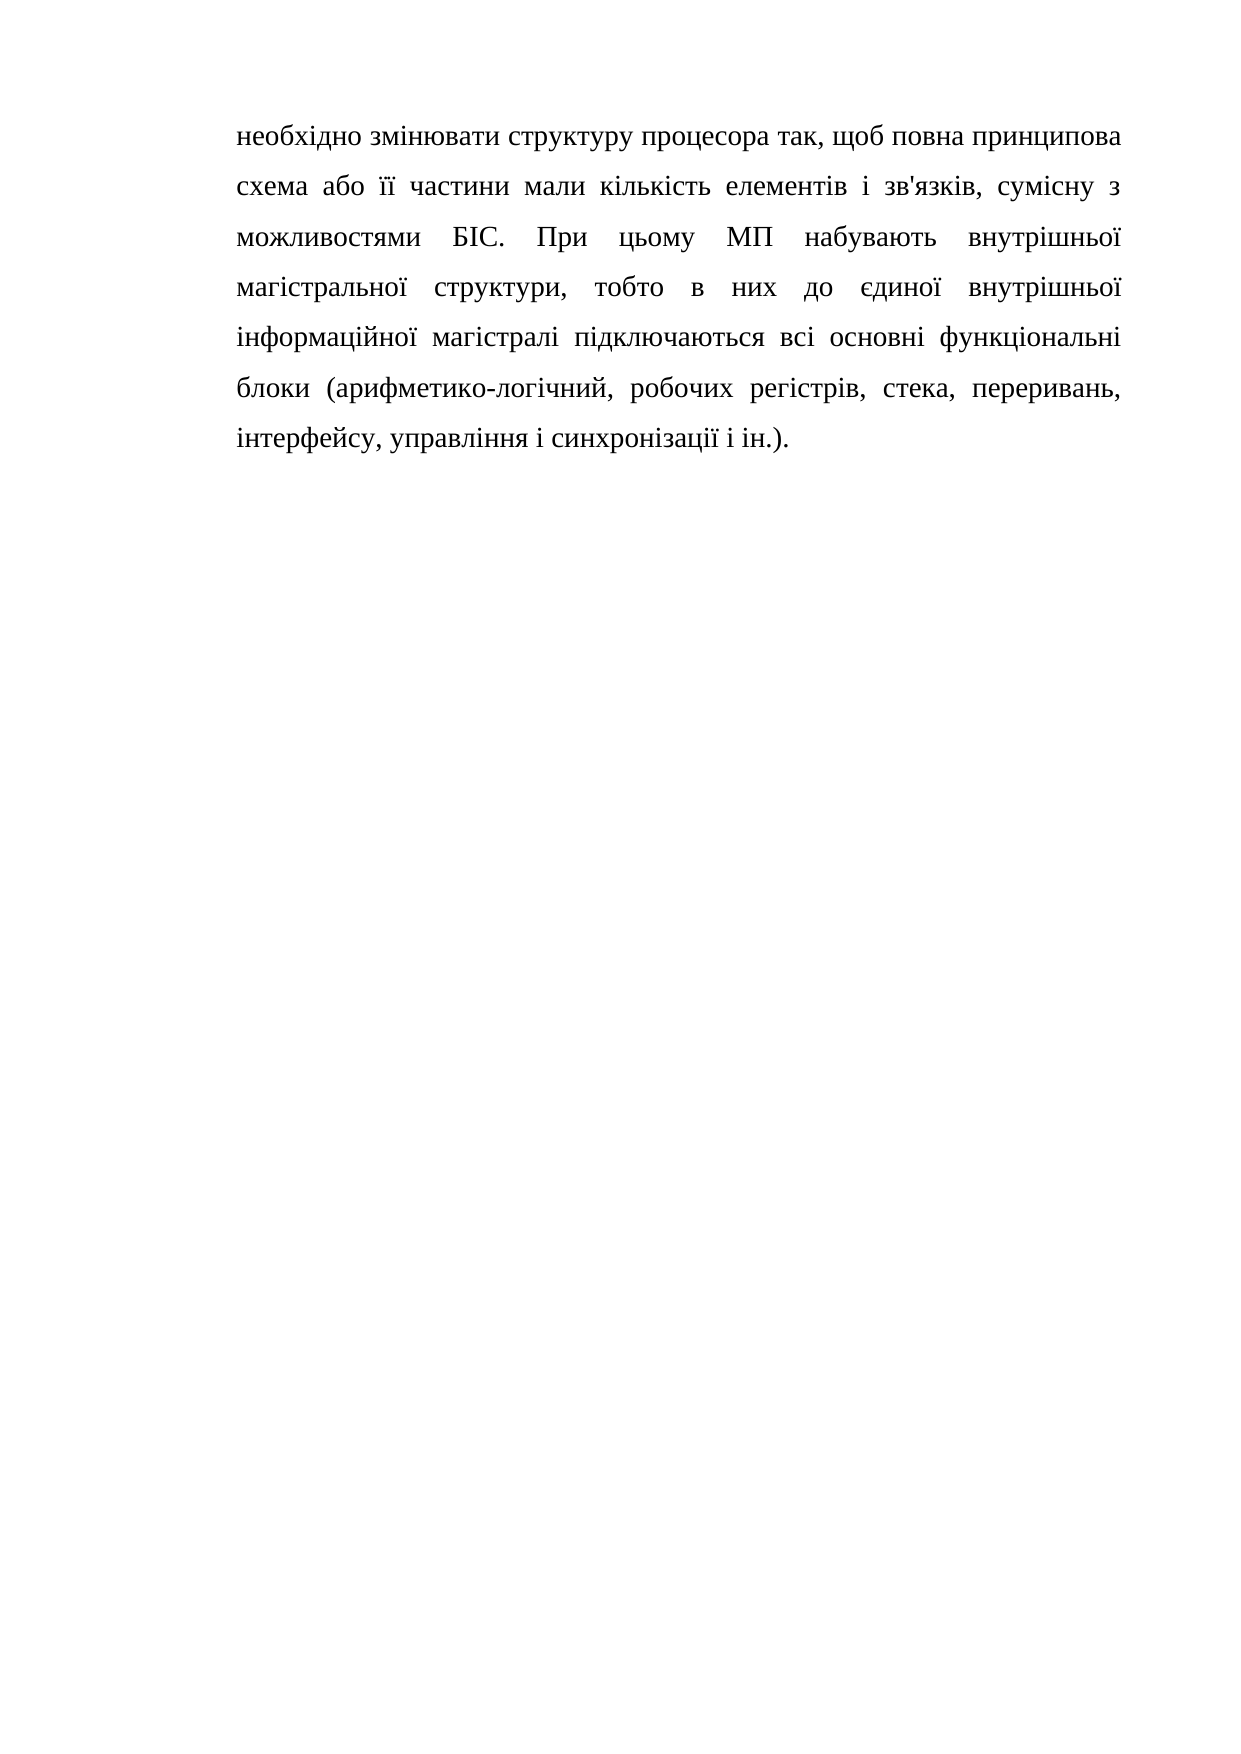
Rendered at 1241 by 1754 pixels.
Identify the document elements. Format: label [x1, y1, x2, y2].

text [236, 118, 1122, 453]
